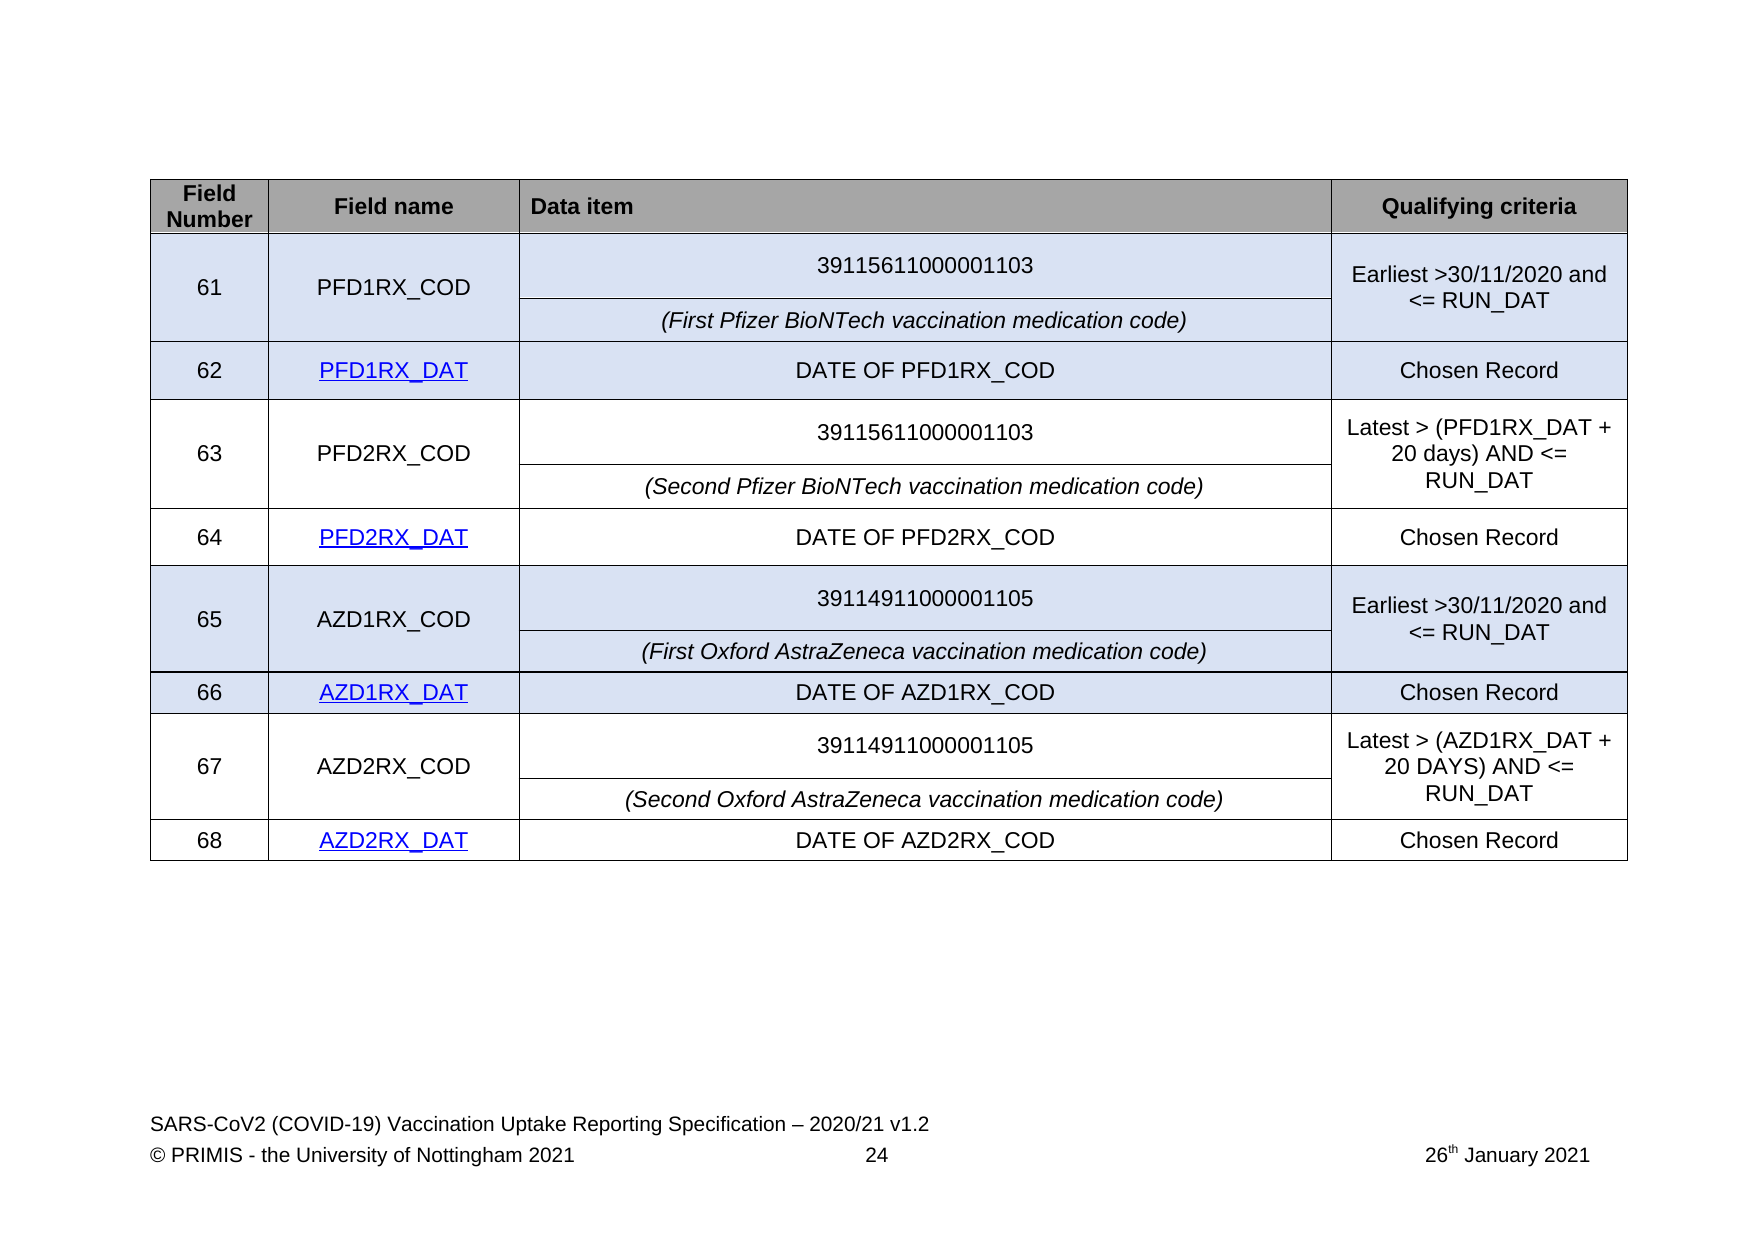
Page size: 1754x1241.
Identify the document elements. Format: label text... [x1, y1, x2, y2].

table_cell Chosen Record [1332, 342, 1627, 399]
table_cell Chosen Record [1332, 820, 1627, 860]
table_cell Latest > (AZD1RX_DAT + 20 DAYS) AND <= RUN_DAT [1332, 714, 1627, 819]
table_cell AZD2rX_COD [269, 714, 519, 819]
table_cell 39114911000001105 [520, 566, 1331, 630]
table_cell pfD2RX_DAT [269, 509, 519, 565]
table_cell 39115611000001103 [520, 234, 1331, 297]
table_cell DATE OF PFD2RX_COD [520, 509, 1331, 565]
table_header Data item [520, 180, 1331, 232]
table_cell pfD1RX_DAT [269, 342, 519, 399]
table_cell Chosen Record [1332, 673, 1627, 713]
table_cell Earliest >30/11/2020 and <= RUN_DAT [1332, 566, 1627, 671]
table_header Field Number [151, 180, 268, 232]
table_cell (First Pfizer BioNTech vaccination medication code) [520, 299, 1331, 341]
table_cell (Second Pfizer BioNTech vaccination medication code) [520, 465, 1331, 507]
table_cell (First Oxford AstraZeneca vaccination medication code) [520, 631, 1331, 671]
table_cell DATE OF AZD1rX_COD [520, 673, 1331, 713]
table_cell 67 [151, 714, 268, 819]
table_cell 65 [151, 566, 268, 671]
table_cell 61 [151, 234, 268, 341]
table_cell 66 [151, 673, 268, 713]
table_cell 68 [151, 820, 268, 860]
table_cell (Second Oxford AstraZeneca vaccination medication code) [520, 779, 1331, 819]
table_cell Earliest >30/11/2020 and <= RUN_DAT [1332, 234, 1627, 341]
table_cell Latest > (pfD1RX_DAT + 20 days) AND <= RUN_DAT [1332, 400, 1627, 507]
table_cell 39114911000001105 [520, 714, 1331, 778]
table_cell 63 [151, 400, 268, 507]
table_cell 39115611000001103 [520, 400, 1331, 464]
table_header Field name [269, 180, 519, 232]
table_cell DATE OF AZD2rX_COD [520, 820, 1331, 860]
table_cell Chosen Record [1332, 509, 1627, 565]
table_cell AZD2RX_DAT [269, 820, 519, 860]
table_cell DATE OF PFD1RX_COD [520, 342, 1331, 399]
table_cell pfD1rX_COD [269, 234, 519, 341]
table_cell pfD2rX_COD [269, 400, 519, 507]
table_cell 64 [151, 509, 268, 565]
table_header Qualifying criteria [1332, 180, 1627, 232]
table_cell AZD1RX_DAT [269, 673, 519, 713]
table_cell 62 [151, 342, 268, 399]
table_cell AZD1rX_COD [269, 566, 519, 671]
